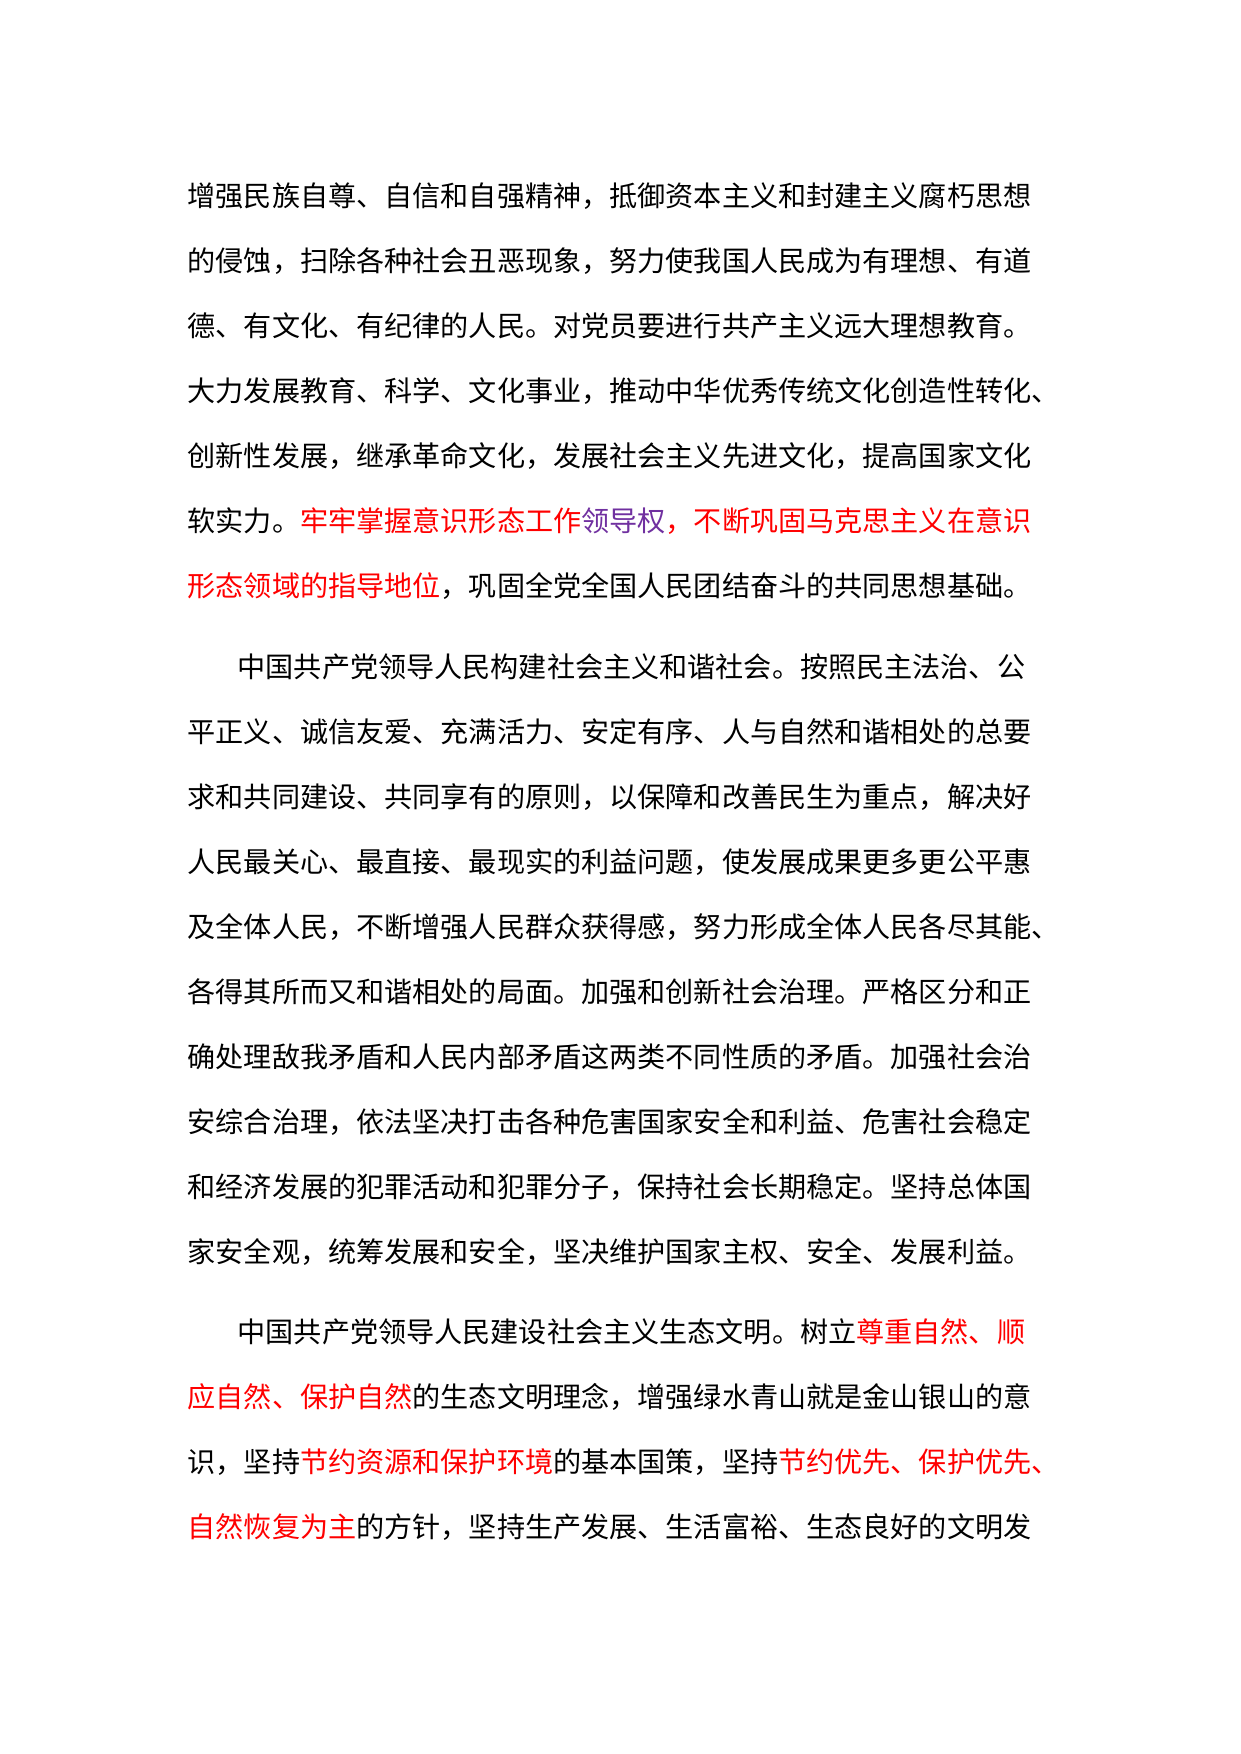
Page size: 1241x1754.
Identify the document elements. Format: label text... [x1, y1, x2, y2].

text 中国共产党领导人民构建社会主义和谐社会。按照民主法治、公平正义、诚信友爱、充满活力、安定有序、人与自然和谐相处的总要求和共同建设、共同享有的原则，以保障和改善民生为重点，解决好人民最关心、最直接、最现实的利益问题，使发展成果更多更公平惠及全体人民，不断增强人民群众获得感，努力形成全体人民各尽其能、各得其所而又和谐相处的局面。加强和创新社会治理。严格区分和正确处理敌我矛盾和人民内部矛盾这两类不同性质的矛盾。加强社会治安综合治理，依法坚决打击各种危害国家安全和利益、危害社会稳定和经济发展的犯罪活动和犯罪分子，保持社会长期稳定。坚持总体国家安全观，统筹发展和安全，坚决维护国家主权、安全、发展利益。 [187, 633, 1053, 1283]
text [187, 162, 1053, 617]
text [187, 1298, 1053, 1558]
